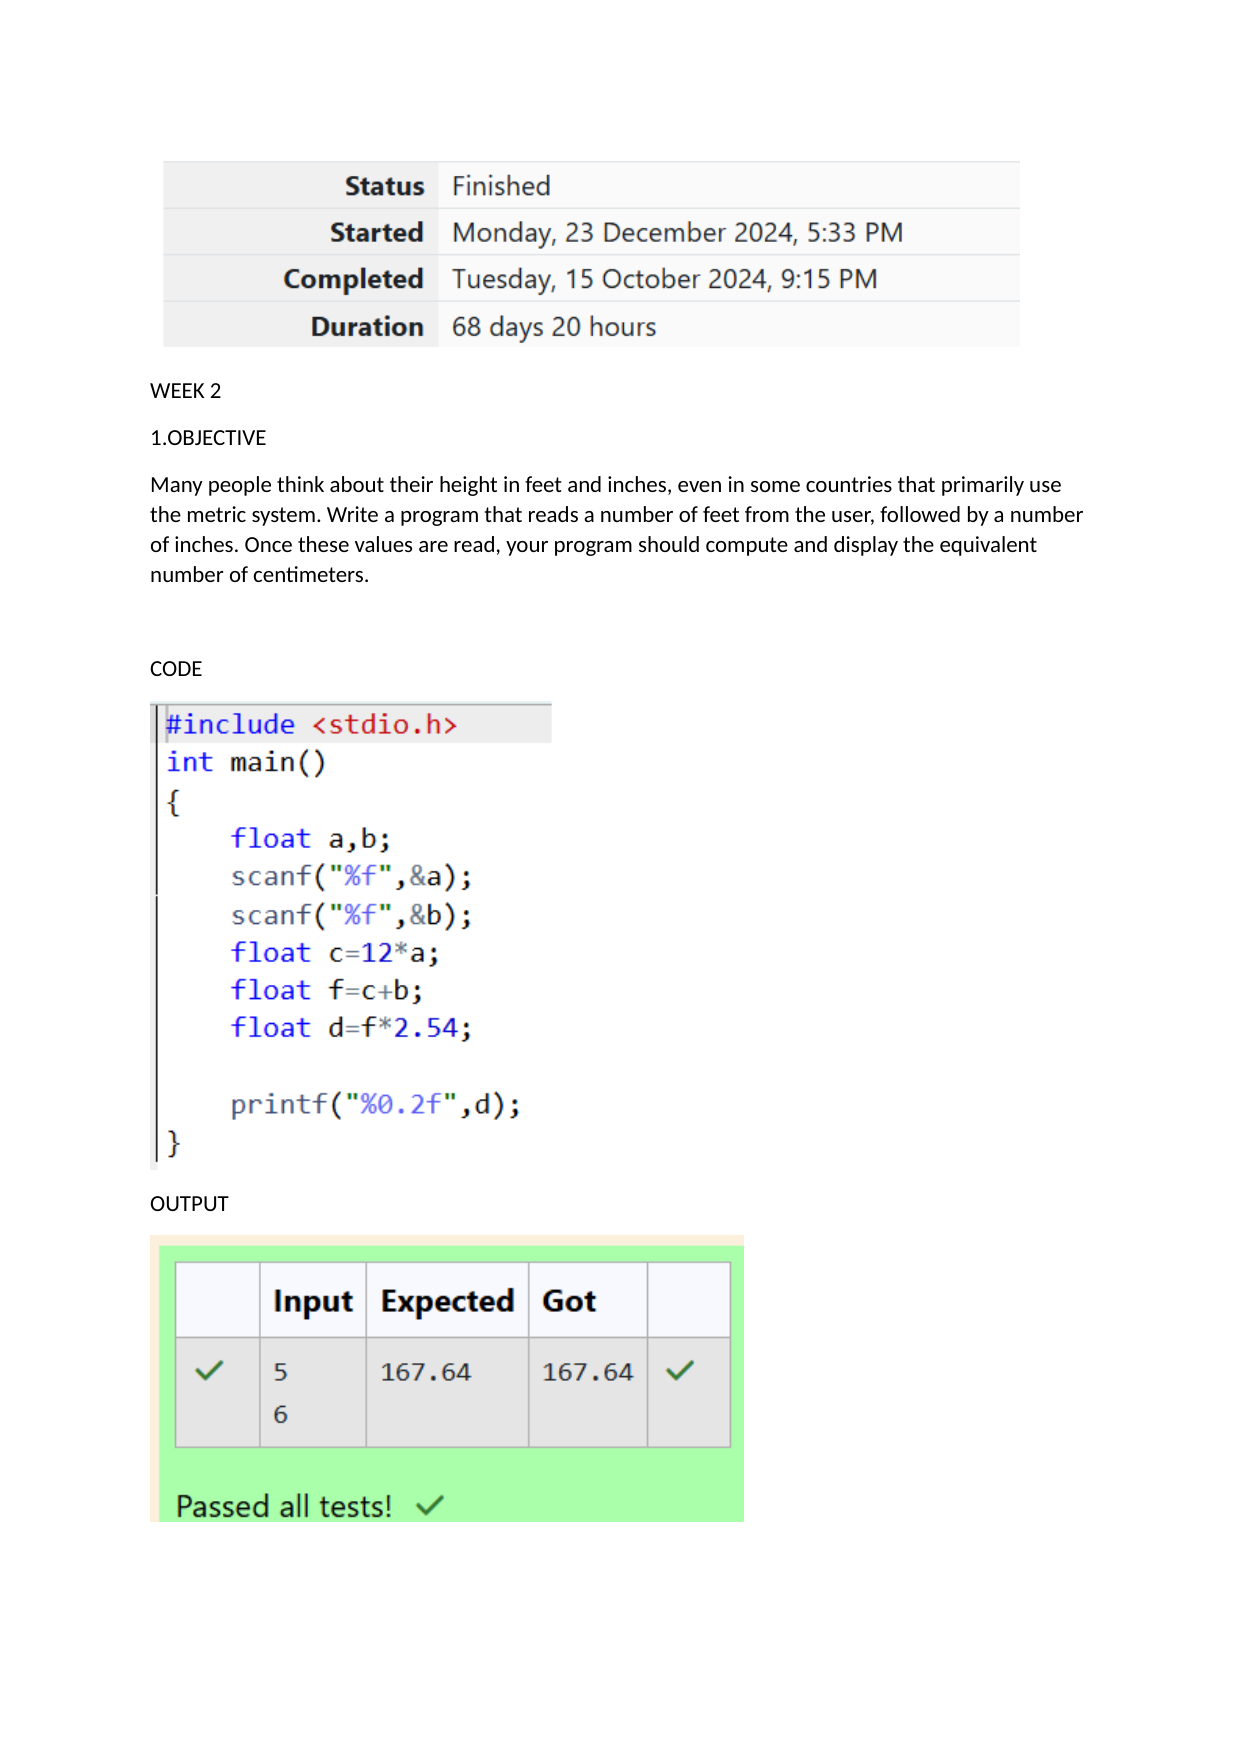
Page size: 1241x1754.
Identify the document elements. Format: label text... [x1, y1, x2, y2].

picture [150, 701, 552, 1170]
text Many people think about their height in feet and inches, even in some countries that primarily use the metric system. Write a program that reads a number of feet from the user, followed by a number of inches. Once these values are read, your program should compute and display the equivalent number of centimeters. [150, 470, 1090, 588]
text 1.OBJECTIVE [150, 423, 1090, 451]
text OUTPUT [150, 1189, 1090, 1217]
text CODE [150, 654, 1090, 682]
text WEEK 2 [150, 376, 1090, 404]
picture [150, 150, 1020, 358]
picture [150, 1235, 744, 1522]
